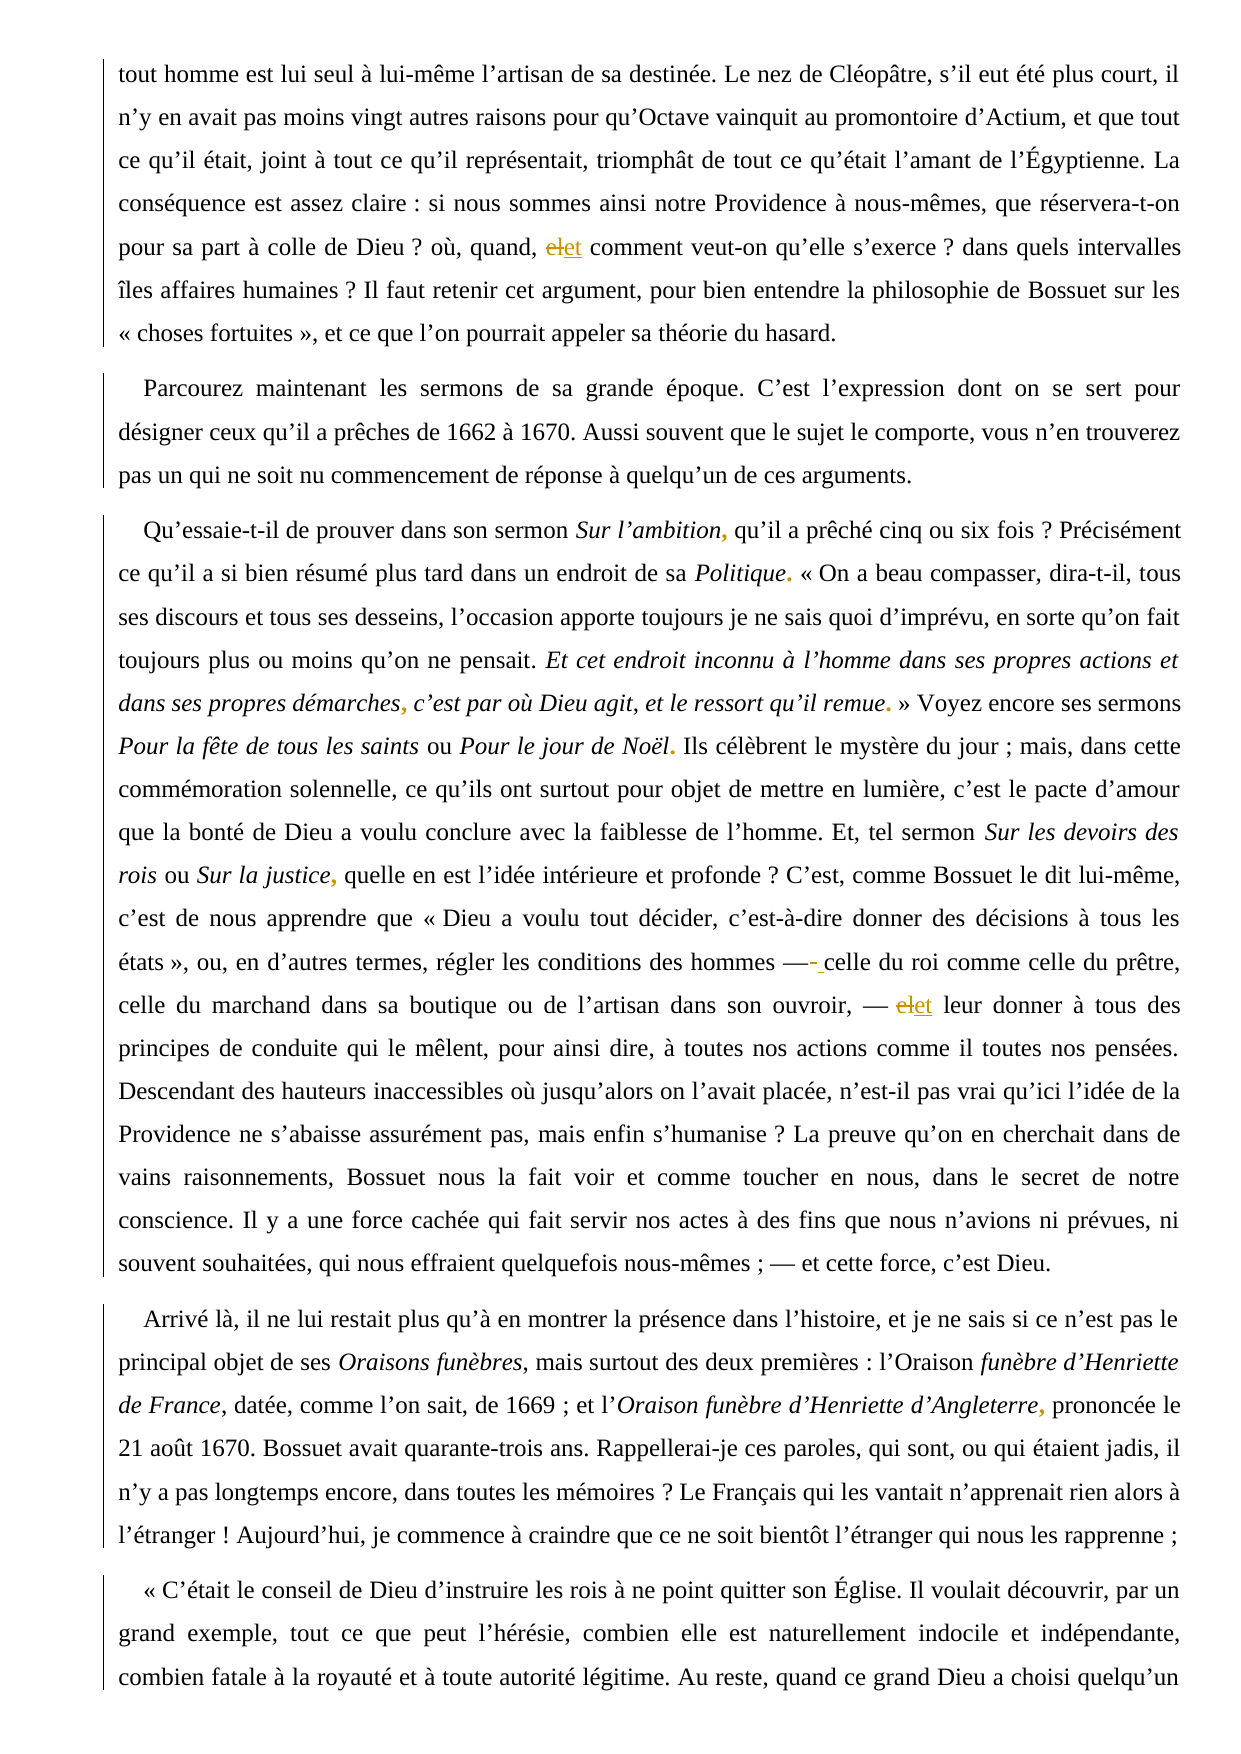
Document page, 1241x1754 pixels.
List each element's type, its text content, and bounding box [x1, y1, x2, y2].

text Parcourez maintenant les sermons de sa grande époque. C’est l’expression dont on se sert pour désigner ceux qu’il a prêches de 1662 à 1670. Aussi souvent que le sujet le comporte, vous n’en trouverez pas un qui ne soit nu commencement de réponse à quelqu’un de ces arguments. [118, 373, 1181, 488]
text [118, 1575, 1181, 1690]
text Qu’essaie-t-il de prouver dans son sermon Sur l’ambition, qu’il a prêché cinq ou six fois ? Précisément ce qu’il a si bien résumé plus tard dans un endroit de sa Politique. « On a beau compasser, dira-t-il, tous ses discours et tous ses desseins, l’occasion apporte toujours je ne sais quoi d’imprévu, en sorte qu’on fait toujours plus ou moins qu’on ne pensait. Et cet endroit inconnu à l’homme dans ses propres actions et dans ses propres démarches, c’est par où Dieu agit, et le ressort qu’il remue. » Voyez encore ses sermons Pour la fête de tous les saints ou Pour le jour de Noël. Ils célèbrent le mystère du jour ; mais, dans cette commémoration solennelle, ce qu’ils ont surtout pour objet de mettre en lumière, c’est le pacte d’amour que la bonté de Dieu a voulu conclure avec la faiblesse de l’homme. Et, tel sermon Sur les devoirs des rois ou Sur la justice, quelle en est l’idée intérieure et profonde ? C’est, comme Bossuet le dit lui-même, c’est de nous apprendre que « Dieu a voulu tout décider, c’est-à-dire donner des décisions à tous les états », ou, en d’autres termes, régler les conditions des hommes —celle du roi comme celle du prêtre, celle du marchand dans sa boutique ou de l’artisan dans son ouvroir, — leur donner à tous des principes de conduite qui le mêlent, pour ainsi dire, à toutes nos actions comme il toutes nos pensées. Descendant des hauteurs inaccessibles où jusqu’alors on l’avait placée, n’est-il pas vrai qu’ici l’idée de la Providence ne s’abaisse assurément pas, mais enfin s’humanise ? La preuve qu’on en cherchait dans de vains raisonnements, Bossuet nous la fait voir et comme toucher en nous, dans le secret de notre conscience. Il y a une force cachée qui fait servir nos actes à des fins que nous n’avions ni prévues, ni souvent souhaitées, qui nous effraient quelquefois nous-mêmes ; — et cette force, c’est Dieu. [118, 515, 1181, 1277]
text Arrivé là, il ne lui restait plus qu’à en montrer la présence dans l’histoire, et je ne sais si ce n’est pas le principal objet de ses Oraisons funèbres, mais surtout des deux premières : l’Oraison funèbre d’Henriette de France, datée, comme l’on sait, de 1669 ; et l’Oraison funèbre d’Henriette d’Angleterre, prononcée le 21 août 1670. Bossuet avait quarante-trois ans. Rappellerai-je ces paroles, qui sont, ou qui étaient jadis, il n’y a pas longtemps encore, dans toutes les mémoires ? Le Français qui les vantait n’apprenait rien alors à l’étranger ! Aujourd’hui, je commence à craindre que ce ne soit bientôt l’étranger qui nous les rapprenne ; [118, 1304, 1181, 1548]
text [118, 59, 1181, 347]
